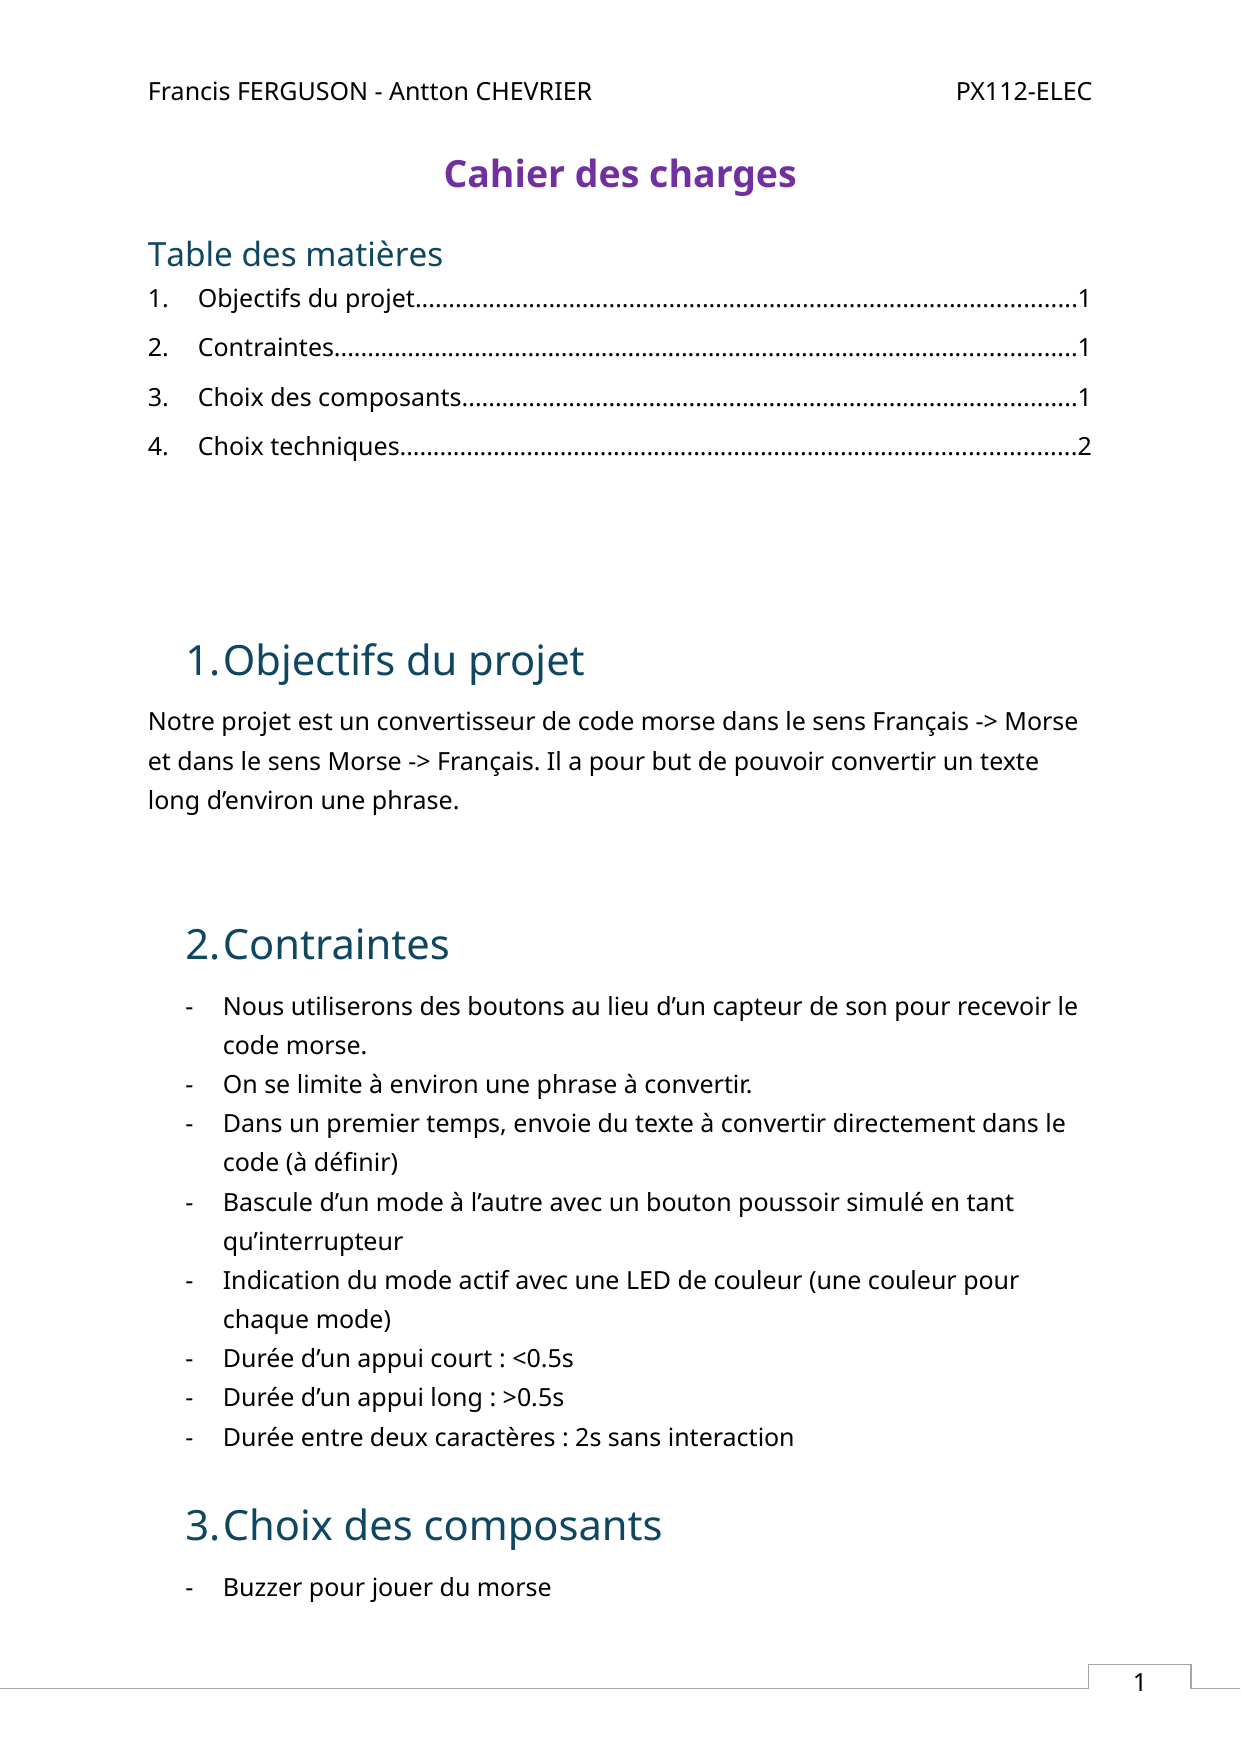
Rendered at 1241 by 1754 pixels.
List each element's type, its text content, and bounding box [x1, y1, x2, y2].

list Durée entre deux caractères : 2s sans interaction [185, 1419, 1093, 1453]
list On se limite à environ une phrase à convertir. [185, 1067, 1093, 1101]
list Durée d’un appui long : >0.5s [185, 1380, 1093, 1414]
list Nous utiliserons des boutons au lieu d’un capteur de son pour recevoir le code morse. [185, 988, 1093, 1062]
text Notre projet est un convertisseur de code morse dans le sens Français -> Morse et dans le sens Morse -> Français. Il a pour but de pouvoir convertir un texte long d’environ une phrase. [148, 704, 1093, 816]
text Cahier des charges [148, 148, 1093, 199]
list Bascule d’un mode à l’autre avec un bouton poussoir simulé en tant qu’interrupteur [185, 1184, 1093, 1257]
list Dans un premier temps, envoie du texte à convertir directement dans le code (à définir) [185, 1106, 1093, 1179]
subtitle Contraintes [185, 915, 1093, 972]
list Durée d’un appui court : <0.5s [185, 1341, 1093, 1375]
subtitle Objectifs du projet [185, 631, 1093, 687]
list Buzzer pour jouer du morse [185, 1569, 1093, 1603]
list Indication du mode actif avec une LED de couleur (une couleur pour chaque mode) [185, 1263, 1093, 1336]
subtitle Choix des composants [185, 1496, 1093, 1553]
